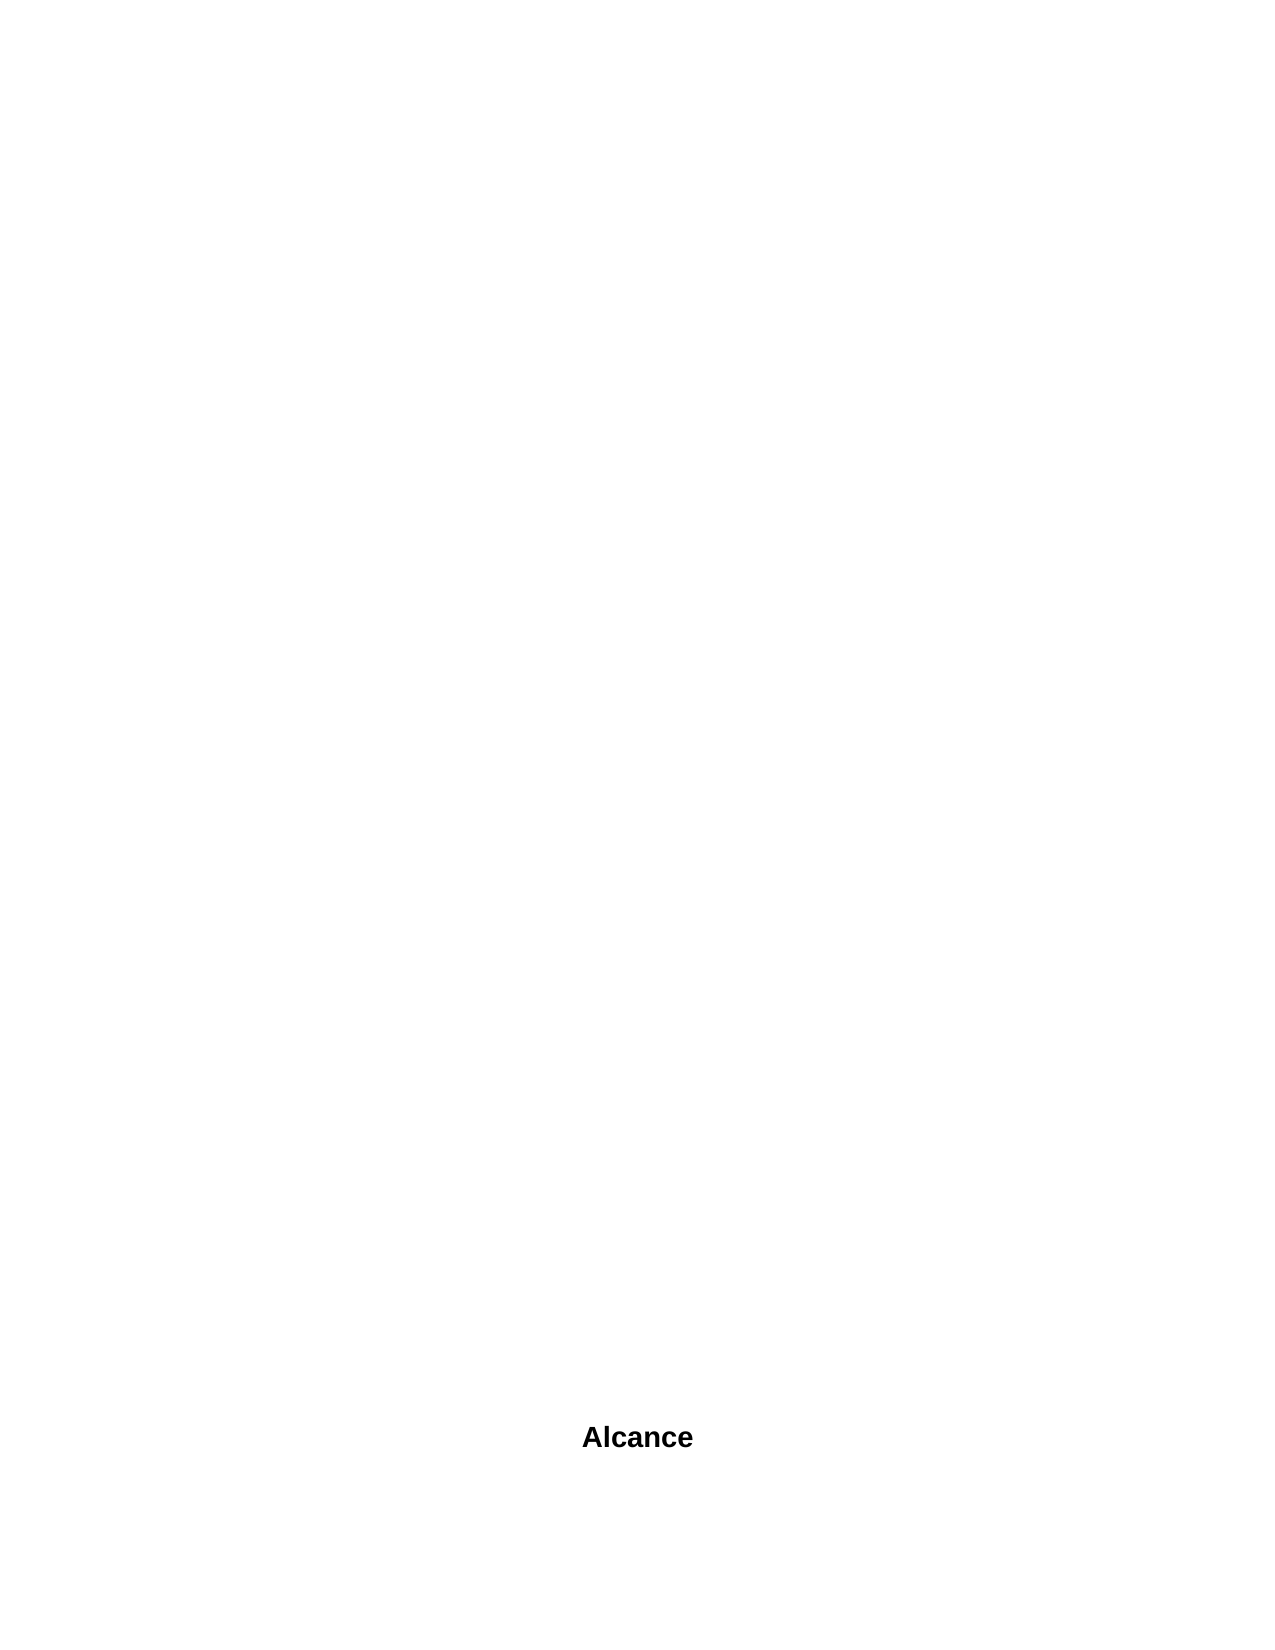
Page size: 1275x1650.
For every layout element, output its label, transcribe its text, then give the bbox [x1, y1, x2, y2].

text Alcance [177, 1420, 1098, 1454]
